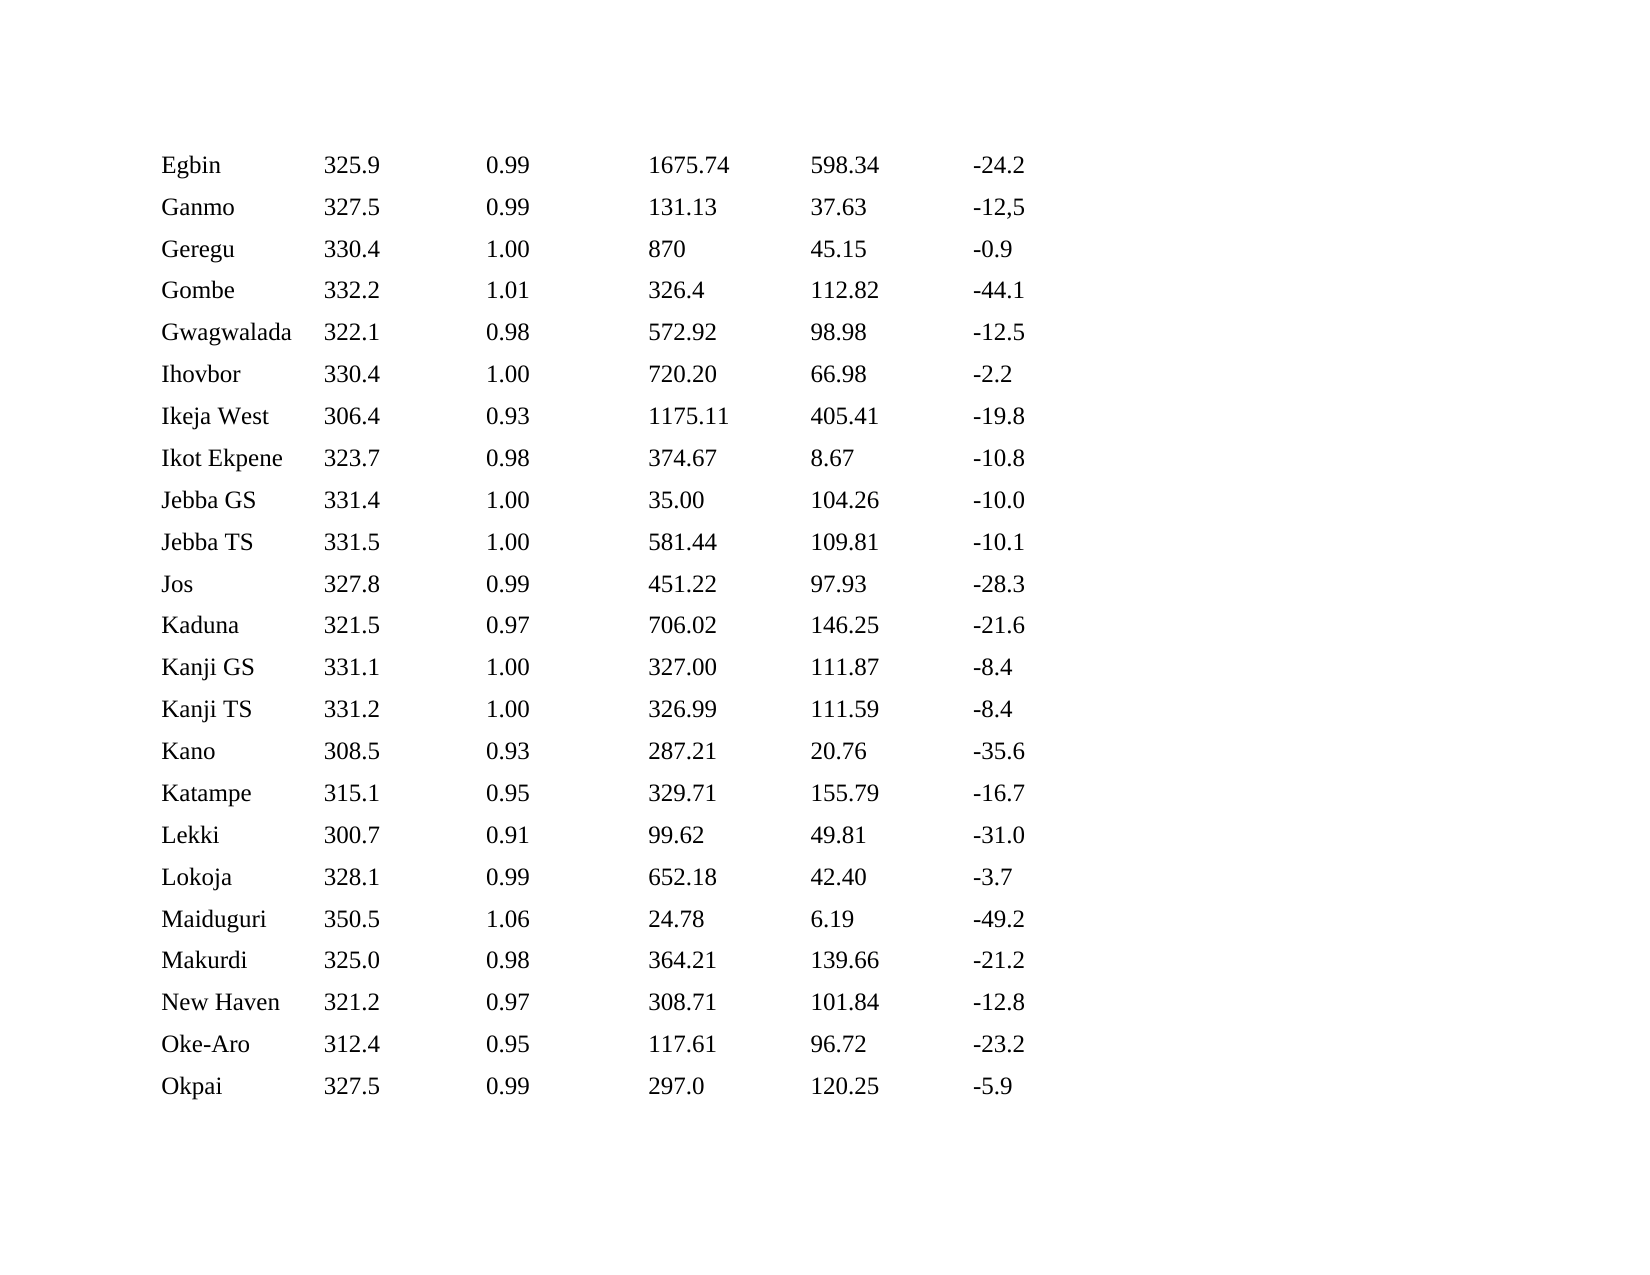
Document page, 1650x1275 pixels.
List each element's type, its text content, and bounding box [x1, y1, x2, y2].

table_cell Gombe [150, 276, 312, 317]
table_cell -8.4 [962, 652, 1124, 694]
table_cell -3.7 [962, 862, 1124, 904]
table_cell 325.0 [312, 946, 474, 987]
table_cell -10.1 [962, 527, 1124, 569]
table_cell 451.22 [637, 569, 799, 611]
table_cell 0.99 [475, 569, 637, 611]
table_cell 327.5 [312, 192, 474, 234]
table_cell 98.98 [799, 317, 962, 359]
table_cell Makurdi [150, 946, 312, 987]
table_cell 1.06 [475, 904, 637, 946]
table_cell 0.93 [475, 401, 637, 443]
table_cell 37.63 [799, 192, 962, 234]
table_cell 308.71 [637, 988, 799, 1029]
table_cell 331.1 [312, 652, 474, 694]
table_cell 117.61 [637, 1029, 799, 1071]
table_cell 1.00 [475, 694, 637, 736]
table_cell Kaduna [150, 611, 312, 652]
table_cell Kanji GS [150, 652, 312, 694]
table_cell -12,5 [962, 192, 1124, 234]
table_cell 0.99 [475, 1071, 637, 1113]
table_cell Maiduguri [150, 904, 312, 946]
table_cell 652.18 [637, 862, 799, 904]
table_cell 870 [637, 234, 799, 276]
table_cell 1.00 [475, 652, 637, 694]
table_cell -21.2 [962, 946, 1124, 987]
table_cell 323.7 [312, 443, 474, 485]
table_cell 99.62 [637, 820, 799, 862]
table_cell -2.2 [962, 359, 1124, 401]
table_cell Ihovbor [150, 359, 312, 401]
table_cell -21.6 [962, 611, 1124, 652]
table_cell 331.5 [312, 527, 474, 569]
table_cell 49.81 [799, 820, 962, 862]
table_cell -16.7 [962, 778, 1124, 820]
table_cell 20.76 [799, 736, 962, 778]
table_cell 308.5 [312, 736, 474, 778]
table_cell 0.95 [475, 1029, 637, 1071]
table_cell Kano [150, 736, 312, 778]
table_cell 312.4 [312, 1029, 474, 1071]
table_cell 364.21 [637, 946, 799, 987]
table_cell 405.41 [799, 401, 962, 443]
table_cell Egbin [150, 150, 312, 192]
table_cell -28.3 [962, 569, 1124, 611]
table_cell 1.00 [475, 234, 637, 276]
table_cell Gwagwalada [150, 317, 312, 359]
table_cell 326.99 [637, 694, 799, 736]
table_cell 1175.11 [637, 401, 799, 443]
table_cell New Haven [150, 988, 312, 1029]
table_cell 35.00 [637, 485, 799, 527]
table_cell Ikot Ekpene [150, 443, 312, 485]
table_cell 0.97 [475, 988, 637, 1029]
table_cell 331.4 [312, 485, 474, 527]
table_cell -8.4 [962, 694, 1124, 736]
table_cell -0.9 [962, 234, 1124, 276]
table_cell Okpai [150, 1071, 312, 1113]
table_cell 96.72 [799, 1029, 962, 1071]
table_cell 325.9 [312, 150, 474, 192]
table_cell 321.5 [312, 611, 474, 652]
table_cell 0.98 [475, 317, 637, 359]
table_cell Oke-Aro [150, 1029, 312, 1071]
table_cell 598.34 [799, 150, 962, 192]
table_cell 112.82 [799, 276, 962, 317]
table_cell -12.5 [962, 317, 1124, 359]
table_cell -23.2 [962, 1029, 1124, 1071]
table_cell Katampe [150, 778, 312, 820]
table_cell Geregu [150, 234, 312, 276]
table_cell 0.99 [475, 862, 637, 904]
table_cell 139.66 [799, 946, 962, 987]
table_cell Jebba GS [150, 485, 312, 527]
table_cell 109.81 [799, 527, 962, 569]
table_cell 287.21 [637, 736, 799, 778]
table_cell 101.84 [799, 988, 962, 1029]
table_cell 0.99 [475, 192, 637, 234]
table_cell 327.8 [312, 569, 474, 611]
table_cell 66.98 [799, 359, 962, 401]
table_cell 6.19 [799, 904, 962, 946]
table_cell 0.97 [475, 611, 637, 652]
table_cell Lokoja [150, 862, 312, 904]
table_cell 0.93 [475, 736, 637, 778]
table_cell 8.67 [799, 443, 962, 485]
table_cell Ikeja West [150, 401, 312, 443]
table_cell 329.71 [637, 778, 799, 820]
table_cell 297.0 [637, 1071, 799, 1113]
table_cell -31.0 [962, 820, 1124, 862]
table_cell Jebba TS [150, 527, 312, 569]
table_cell 374.67 [637, 443, 799, 485]
table_cell 0.95 [475, 778, 637, 820]
table_cell 328.1 [312, 862, 474, 904]
table_cell Jos [150, 569, 312, 611]
table_cell 120.25 [799, 1071, 962, 1113]
table_cell 146.25 [799, 611, 962, 652]
table_cell -12.8 [962, 988, 1124, 1029]
table_cell -49.2 [962, 904, 1124, 946]
table_cell 330.4 [312, 359, 474, 401]
table_cell 321.2 [312, 988, 474, 1029]
table_cell 326.4 [637, 276, 799, 317]
table_cell 111.59 [799, 694, 962, 736]
table_cell 330.4 [312, 234, 474, 276]
table_cell Kanji TS [150, 694, 312, 736]
table_cell 332.2 [312, 276, 474, 317]
table_cell 720.20 [637, 359, 799, 401]
table_cell 155.79 [799, 778, 962, 820]
table_cell 45.15 [799, 234, 962, 276]
table_cell 0.98 [475, 443, 637, 485]
table_cell -35.6 [962, 736, 1124, 778]
table_cell 322.1 [312, 317, 474, 359]
table_cell 306.4 [312, 401, 474, 443]
table_cell 0.99 [475, 150, 637, 192]
table_cell 1.01 [475, 276, 637, 317]
table_cell 0.98 [475, 946, 637, 987]
table_cell 350.5 [312, 904, 474, 946]
table_cell 572.92 [637, 317, 799, 359]
table_cell -44.1 [962, 276, 1124, 317]
table_cell 706.02 [637, 611, 799, 652]
table_cell 97.93 [799, 569, 962, 611]
table_cell 331.2 [312, 694, 474, 736]
table_cell 24.78 [637, 904, 799, 946]
table_cell 581.44 [637, 527, 799, 569]
table_cell 42.40 [799, 862, 962, 904]
table_cell 300.7 [312, 820, 474, 862]
table_cell 1675.74 [637, 150, 799, 192]
table_cell 131.13 [637, 192, 799, 234]
table_cell 327.5 [312, 1071, 474, 1113]
table_cell -10.8 [962, 443, 1124, 485]
table_cell -10.0 [962, 485, 1124, 527]
table_cell 1.00 [475, 527, 637, 569]
table_cell Ganmo [150, 192, 312, 234]
table_cell Lekki [150, 820, 312, 862]
table_cell 111.87 [799, 652, 962, 694]
table_cell 104.26 [799, 485, 962, 527]
table_cell 315.1 [312, 778, 474, 820]
table_cell 0.91 [475, 820, 637, 862]
table_cell -5.9 [962, 1071, 1124, 1113]
table_cell -19.8 [962, 401, 1124, 443]
table_cell -24.2 [962, 150, 1124, 192]
table_cell 327.00 [637, 652, 799, 694]
table_cell 1.00 [475, 359, 637, 401]
table_cell 1.00 [475, 485, 637, 527]
